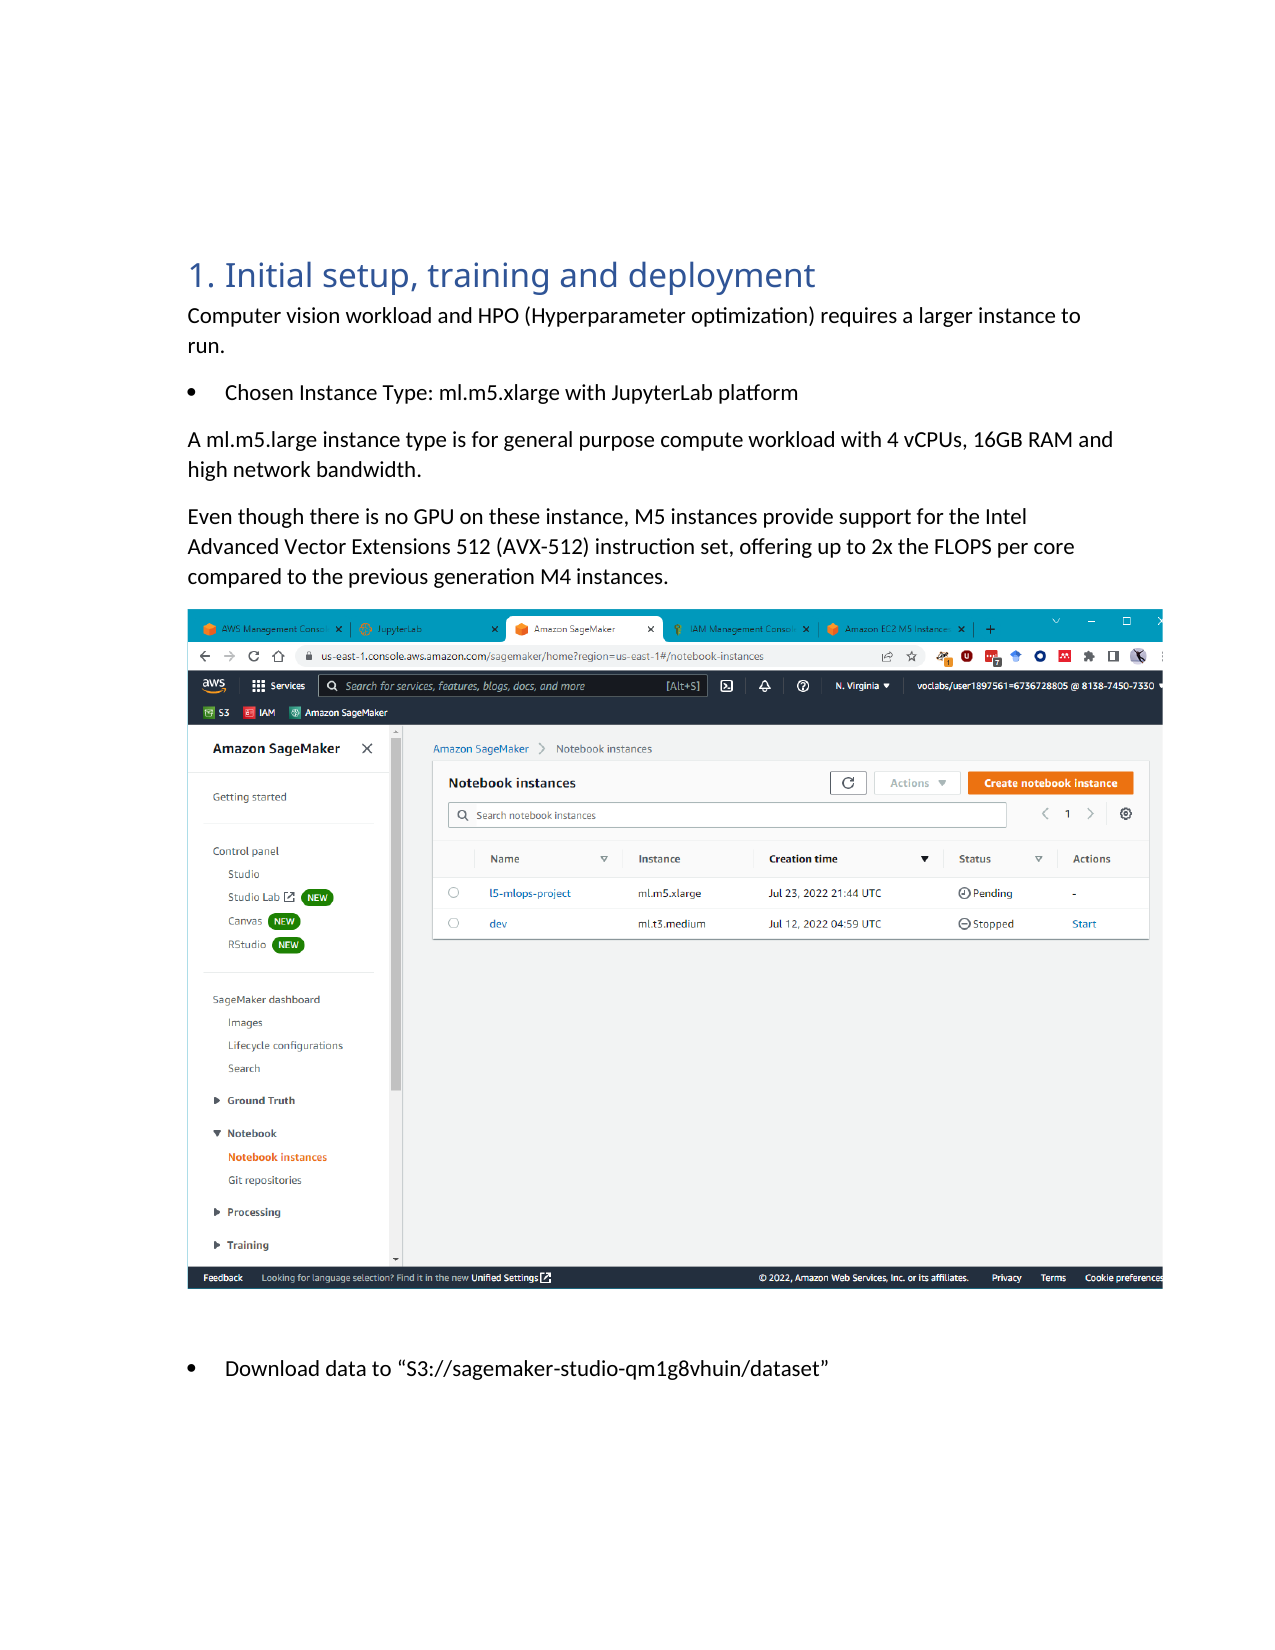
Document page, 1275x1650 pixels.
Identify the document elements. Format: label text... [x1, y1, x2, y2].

list Download data to “S3://sagemaker-studio-qm1g8vhuin/dataset” [187, 1354, 1125, 1382]
text Even though there is no GPU on these instance, M5 instances provide support for the Intel Advanced Vector Extensions 512 (AVX-512) instruction set, offering up to 2x the FLOPS per core compared to the previous generation M4 instances. [187, 502, 1125, 591]
picture [187, 617, 1163, 1289]
subtitle Initial setup, training and deployment [187, 252, 1125, 297]
list Chosen Instance Type: ml.m5.xlarge with JupyterLab platform [187, 378, 1125, 406]
text Computer vision workload and HPO (Hyperparameter optimization) requires a larger instance to run. [187, 301, 1125, 359]
text A ml.m5.large instance type is for general purpose compute workload with 4 vCPUs, 16GB RAM and high network bandwidth. [187, 425, 1125, 483]
picture [828, 624, 838, 635]
picture [204, 624, 215, 635]
